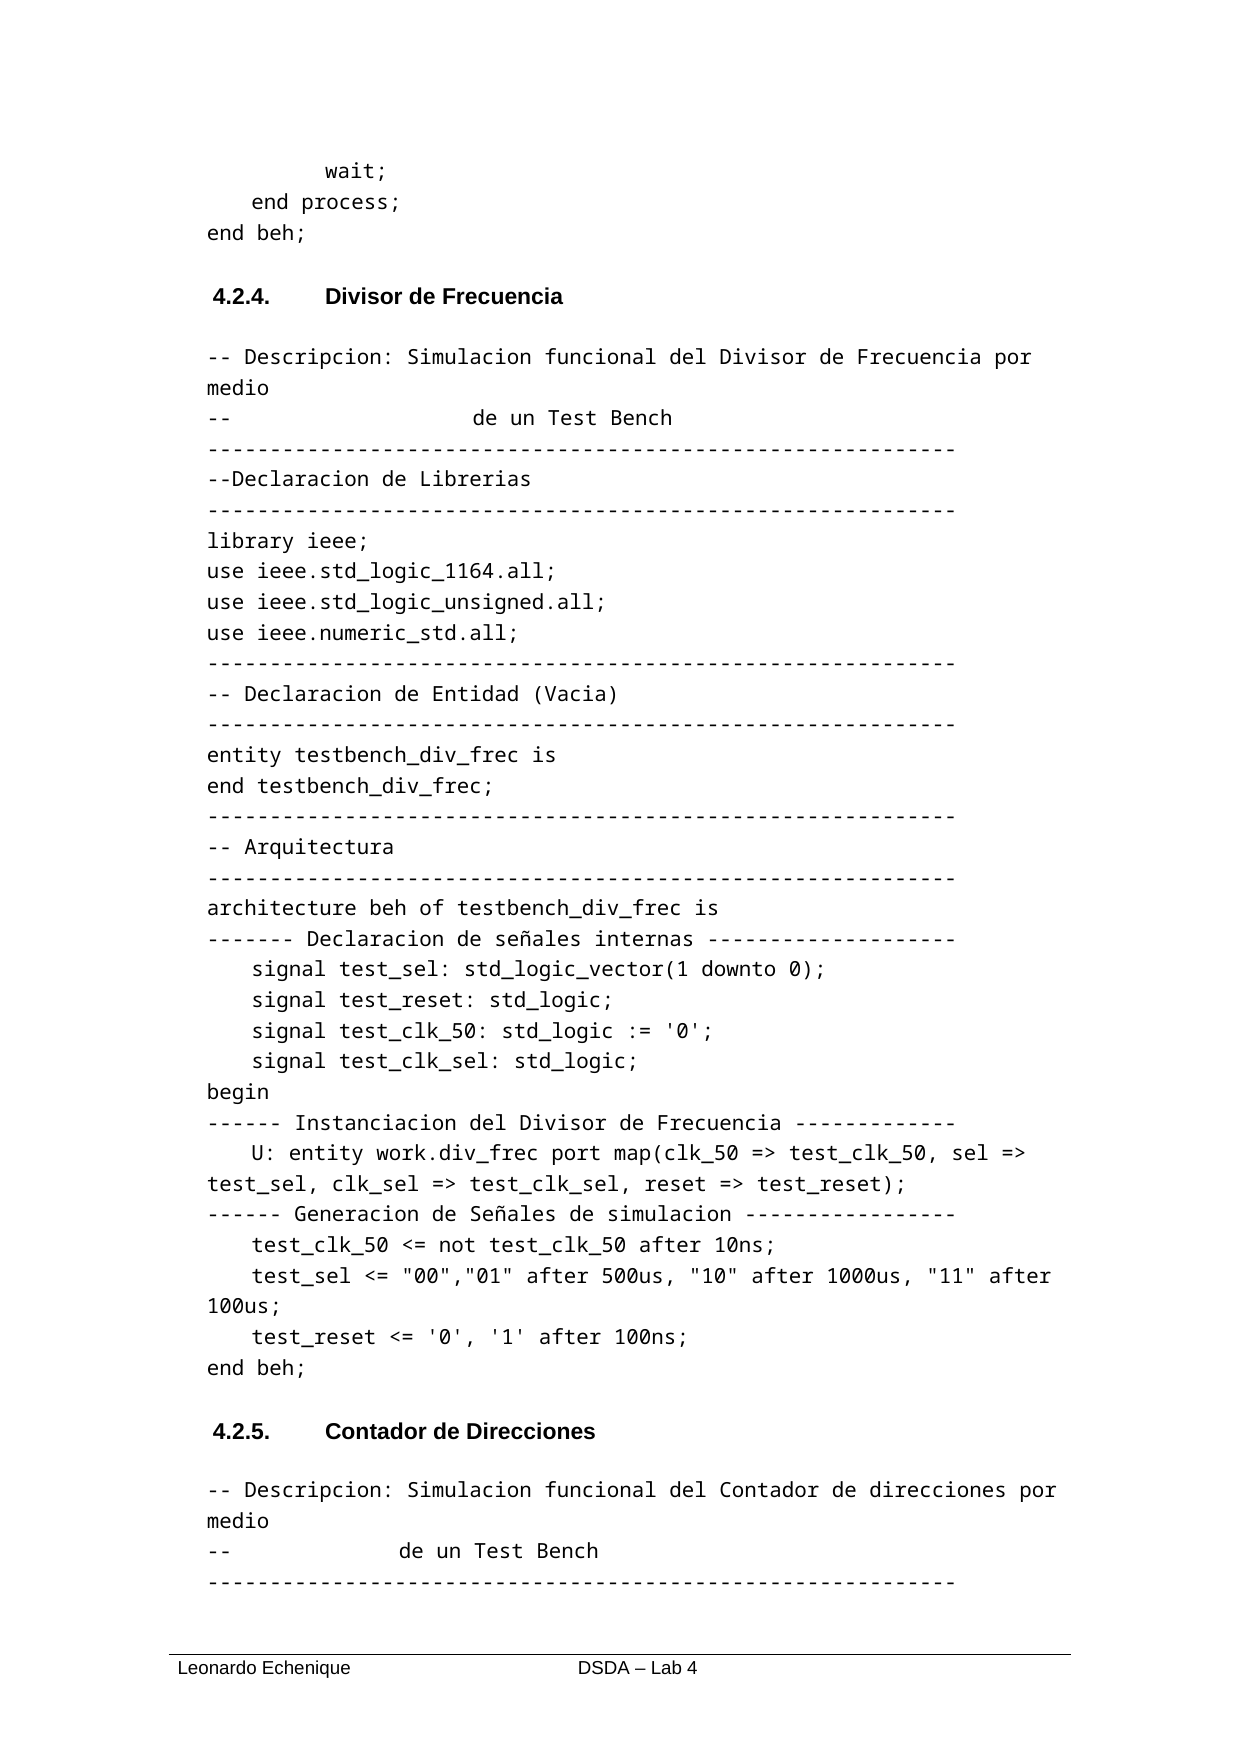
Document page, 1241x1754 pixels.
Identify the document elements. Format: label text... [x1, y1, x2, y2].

text use ieee.std_logic_1164.all; [207, 556, 1063, 585]
text ------------------------------------------------------------ [207, 863, 1063, 891]
subtitle Divisor de Frecuencia [213, 283, 1063, 309]
text library ieee; [207, 526, 1063, 554]
text -- de un Test Bench [207, 1536, 1063, 1565]
text signal test_clk_50: std_logic := '0'; [207, 1016, 1063, 1044]
text use ieee.std_logic_unsigned.all; [207, 587, 1063, 616]
text begin [207, 1077, 1063, 1106]
text ------------------------------------------------------------ [207, 648, 1063, 677]
text signal test_sel: std_logic_vector(1 downto 0); [207, 954, 1063, 983]
text end beh; [207, 1353, 1063, 1381]
text -- Descripcion: Simulacion funcional del Contador de direcciones por medio [207, 1475, 1063, 1534]
text end beh; [207, 218, 1063, 246]
text ------------------------------------------------------------ [207, 434, 1063, 462]
text test_reset <= '0', '1' after 100ns; [207, 1322, 1063, 1351]
text architecture beh of testbench_div_frec is [207, 893, 1063, 922]
text -- Descripcion: Simulacion funcional del Divisor de Frecuencia por medio [207, 342, 1063, 401]
text signal test_clk_sel: std_logic; [207, 1046, 1063, 1075]
text -- Declaracion de Entidad (Vacia) [207, 679, 1063, 707]
text ------------------------------------------------------------ [207, 1567, 1063, 1595]
text end testbench_div_frec; [207, 771, 1063, 799]
text entity testbench_div_frec is [207, 740, 1063, 769]
text test_sel <= "00","01" after 500us, "10" after 1000us, "11" after 100us; [207, 1261, 1063, 1320]
text ------------------------------------------------------------ [207, 709, 1063, 738]
text ------ Instanciacion del Divisor de Frecuencia ------------- [207, 1108, 1063, 1136]
text end process; [207, 187, 1063, 215]
text ------------------------------------------------------------ [207, 495, 1063, 524]
text --Declaracion de Librerias [207, 464, 1063, 493]
text test_clk_50 <= not test_clk_50 after 10ns; [207, 1230, 1063, 1259]
text -- Arquitectura [207, 832, 1063, 861]
text ------------------------------------------------------------ [207, 801, 1063, 830]
text signal test_reset: std_logic; [207, 985, 1063, 1014]
text -- de un Test Bench [207, 403, 1063, 432]
text ------ Generacion de Señales de simulacion ----------------- [207, 1199, 1063, 1228]
text ------- Declaracion de señales internas -------------------- [207, 924, 1063, 952]
subtitle Contador de Direcciones [213, 1418, 1063, 1444]
text wait; [207, 156, 1063, 185]
text U: entity work.div_frec port map(clk_50 => test_clk_50, sel => test_sel, clk_sel => test_clk_sel, reset => test_reset); [207, 1138, 1063, 1197]
text use ieee.numeric_std.all; [207, 618, 1063, 646]
